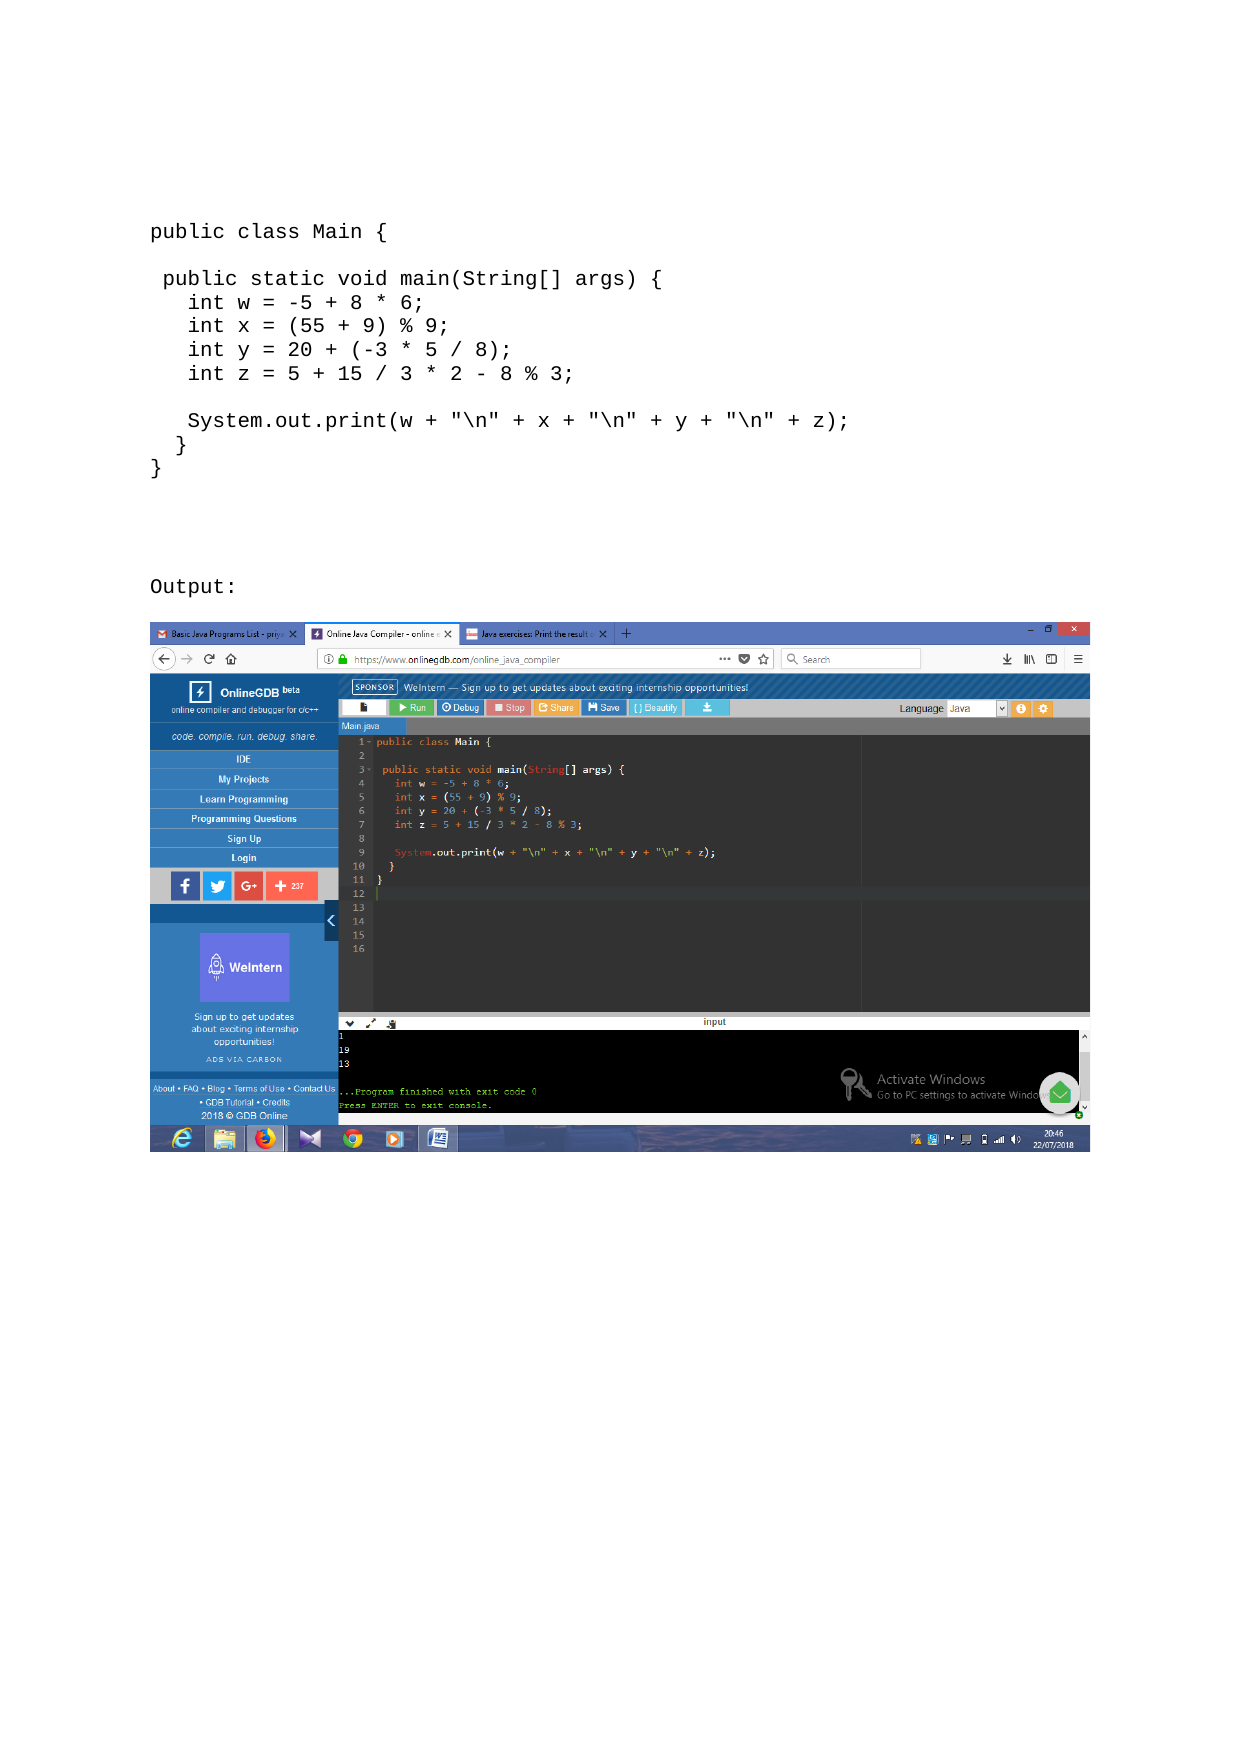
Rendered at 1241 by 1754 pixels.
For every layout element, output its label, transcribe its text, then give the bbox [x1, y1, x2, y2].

text int x = (55 + 9) % 9; [150, 316, 1090, 339]
picture [150, 622, 1091, 1152]
text Output: [150, 576, 1090, 599]
text } [150, 457, 1090, 481]
text public static void main(String[] args) { [150, 268, 1090, 292]
text int w = -5 + 8 * 6; [150, 292, 1090, 316]
text int z = 5 + 15 / 3 * 2 - 8 % 3; [150, 363, 1090, 386]
text System.out.print(w + "\n" + x + "\n" + y + "\n" + z); [150, 410, 1090, 434]
text } [150, 434, 1090, 457]
text public class Main { [150, 221, 1090, 244]
text int y = 20 + (-3 * 5 / 8); [150, 339, 1090, 363]
